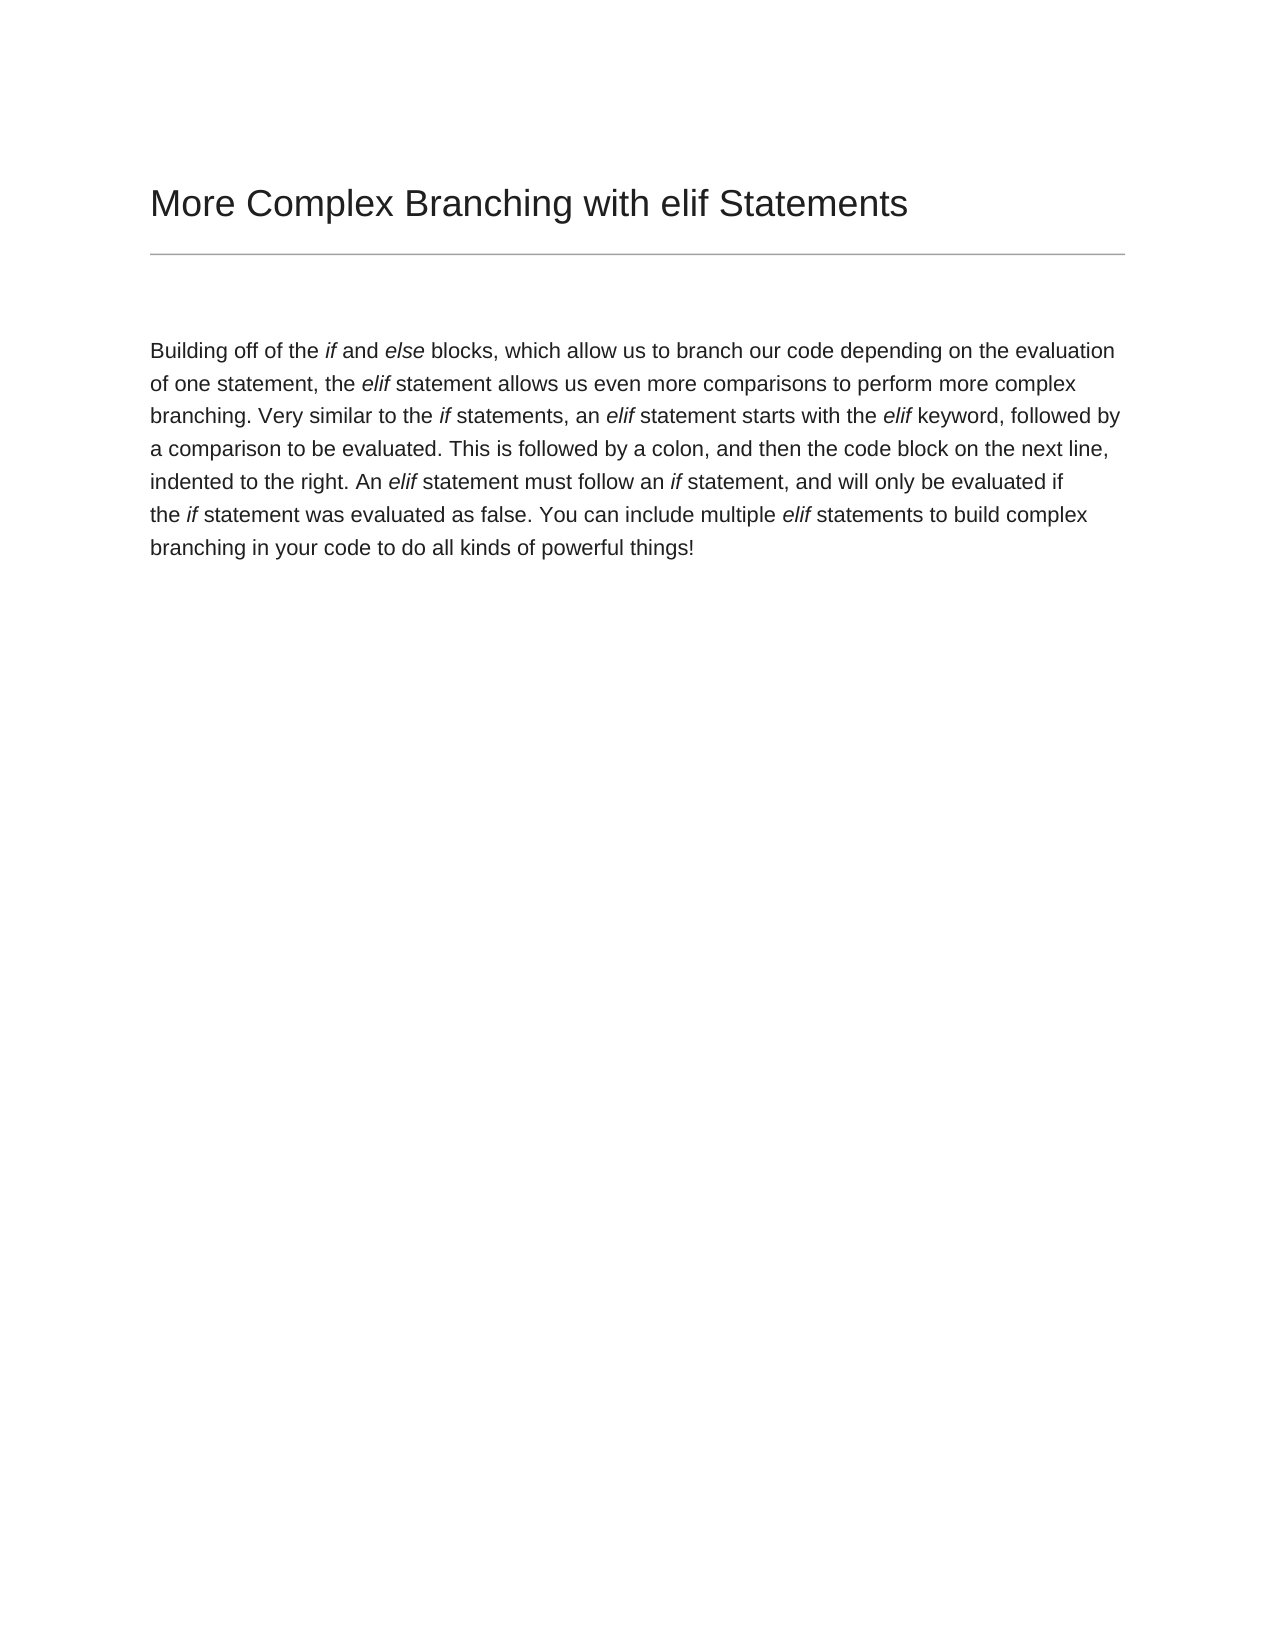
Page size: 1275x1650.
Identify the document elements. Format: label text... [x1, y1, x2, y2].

text More Complex Branching with elif Statements [150, 181, 1125, 224]
text Building off of the if and else blocks, which allow us to branch our code depending on the evaluation of one statement, the elif statement allows us even more comparisons to perform more complex branching. Very similar to the if statements, an elif statement starts with the elif keyword, followed by a comparison to be evaluated. This is followed by a colon, and then the code block on the next line, indented to the right. An elif statement must follow an if statement, and will only be evaluated if the if statement was evaluated as false. You can include multiple elif statements to build complex branching in your code to do all kinds of powerful things! [150, 330, 1125, 560]
